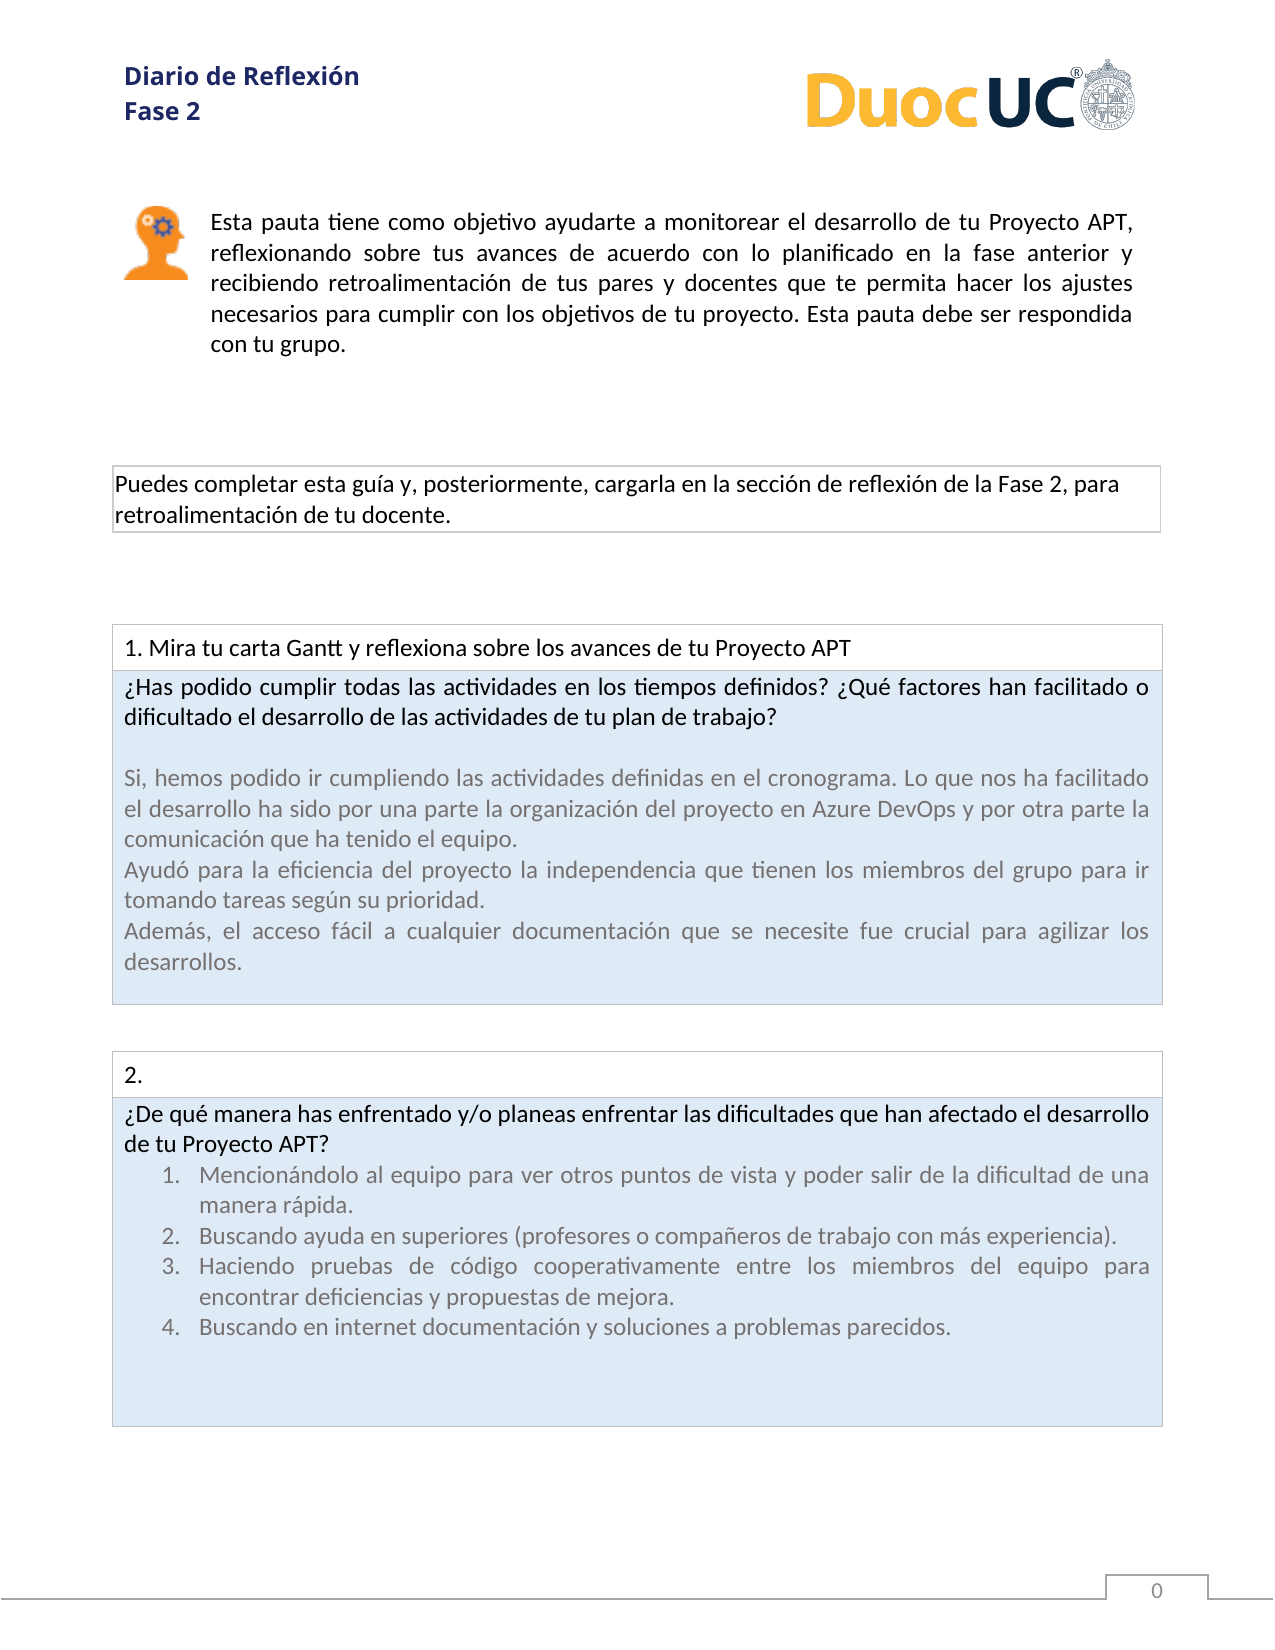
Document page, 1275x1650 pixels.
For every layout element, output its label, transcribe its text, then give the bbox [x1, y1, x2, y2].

table_cell ¿De qué manera has enfrentado y/o planeas enfrentar las dificultades que han afectado el desarrollo de tu Proyecto APT? Mencionándolo al equipo para ver otros puntos de vista y poder salir de la dificultad de una manera rápida. Buscando ayuda en superiores (profesores o compañeros de trabajo con más experiencia). Haciendo pruebas de código cooperativamente entre los miembros del equipo para encontrar deficiencias y propuestas de mejora. Buscando en internet documentación y soluciones a problemas parecidos. [113, 1098, 1162, 1426]
picture [807, 59, 1135, 130]
table_header 1. Mira tu carta Gantt y reflexiona sobre los avances de tu Proyecto APT [113, 625, 1162, 670]
table_header Esta pauta tiene como objetivo ayudarte a monitorear el desarrollo de tu Proyecto APT, reflexionando sobre tus avances de acuerdo con lo planificado en la fase anterior y recibiendo retroalimentación de tus pares y docentes que te permita hacer los ajustes necesarios para cumplir con los objetivos de tu proyecto. Esta pauta debe ser respondida con tu grupo. [199, 207, 1146, 435]
table_header Puedes completar esta guía y, posteriormente, cargarla en la sección de reflexión de la Fase 2, para retroalimentación de tu docente. [114, 467, 1160, 531]
table_header 2. [113, 1052, 1162, 1097]
table_cell ¿Has podido cumplir todas las actividades en los tiempos definidos? ¿Qué factores han facilitado o dificultado el desarrollo de las actividades de tu plan de trabajo? Si, hemos podido ir cumpliendo las actividades definidas en el cronograma. Lo que nos ha facilitado el desarrollo ha sido por una parte la organización del proyecto en Azure DevOps y por otra parte la comunicación que ha tenido el equipo. Ayudó para la eficiencia del proyecto la independencia que tienen los miembros del grupo para ir tomando tareas según su prioridad. Además, el acceso fácil a cualquier documentación que se necesite fue crucial para agilizar los desarrollos. [113, 671, 1162, 1004]
table_header [112, 207, 199, 435]
